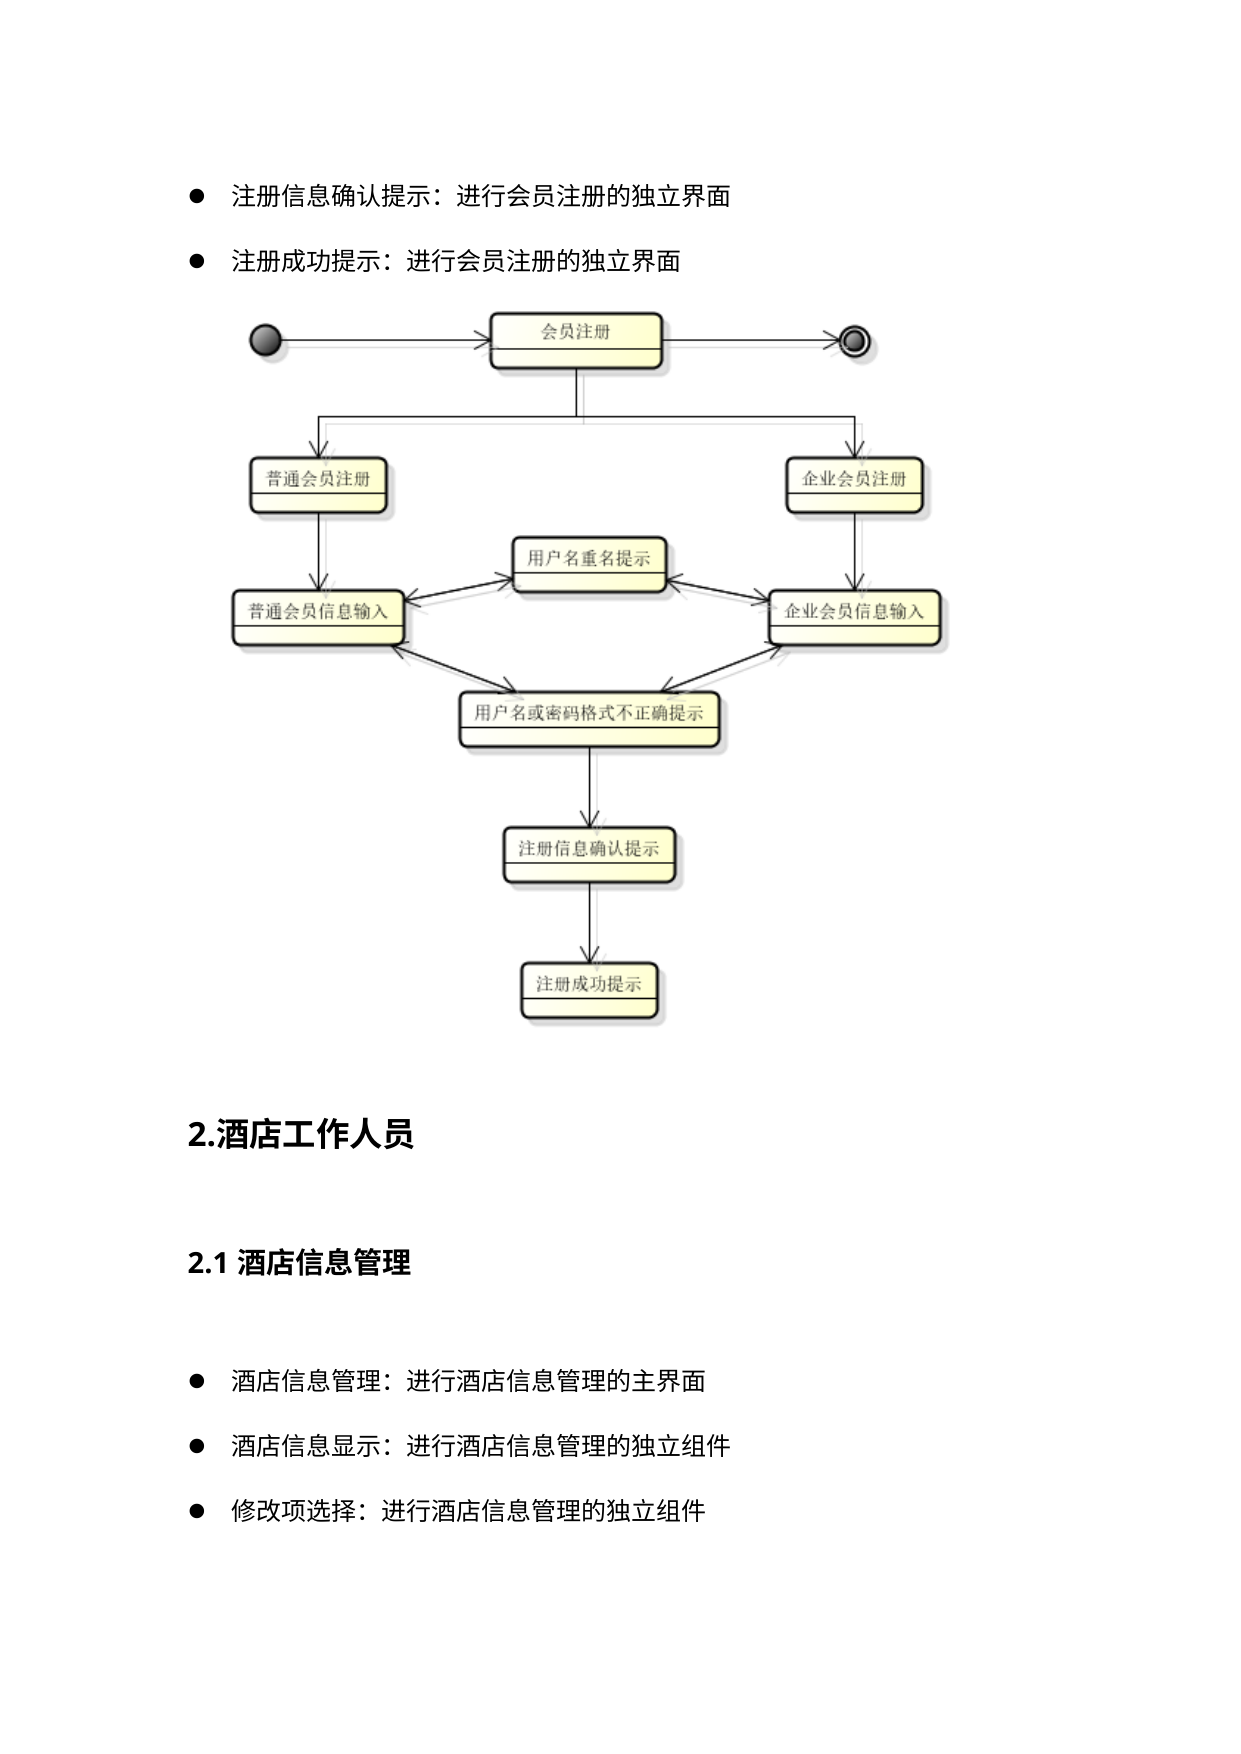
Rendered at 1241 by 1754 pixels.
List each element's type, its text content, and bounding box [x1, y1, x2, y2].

list 酒店信息显示：进行酒店信息管理的独立组件 [187, 1412, 1053, 1477]
subtitle 2.酒店工作人员 [187, 1099, 1053, 1164]
list 注册成功提示：进行会员注册的独立界面 [187, 227, 1053, 292]
list 酒店信息管理：进行酒店信息管理的主界面 [187, 1347, 1053, 1412]
subtitle 2.1 酒店信息管理 [187, 1228, 1053, 1293]
list 注册信息确认提示：进行会员注册的独立界面 [187, 162, 1053, 227]
list 修改项选择：进行酒店信息管理的独立组件 [187, 1477, 1053, 1542]
picture [187, 292, 975, 1051]
